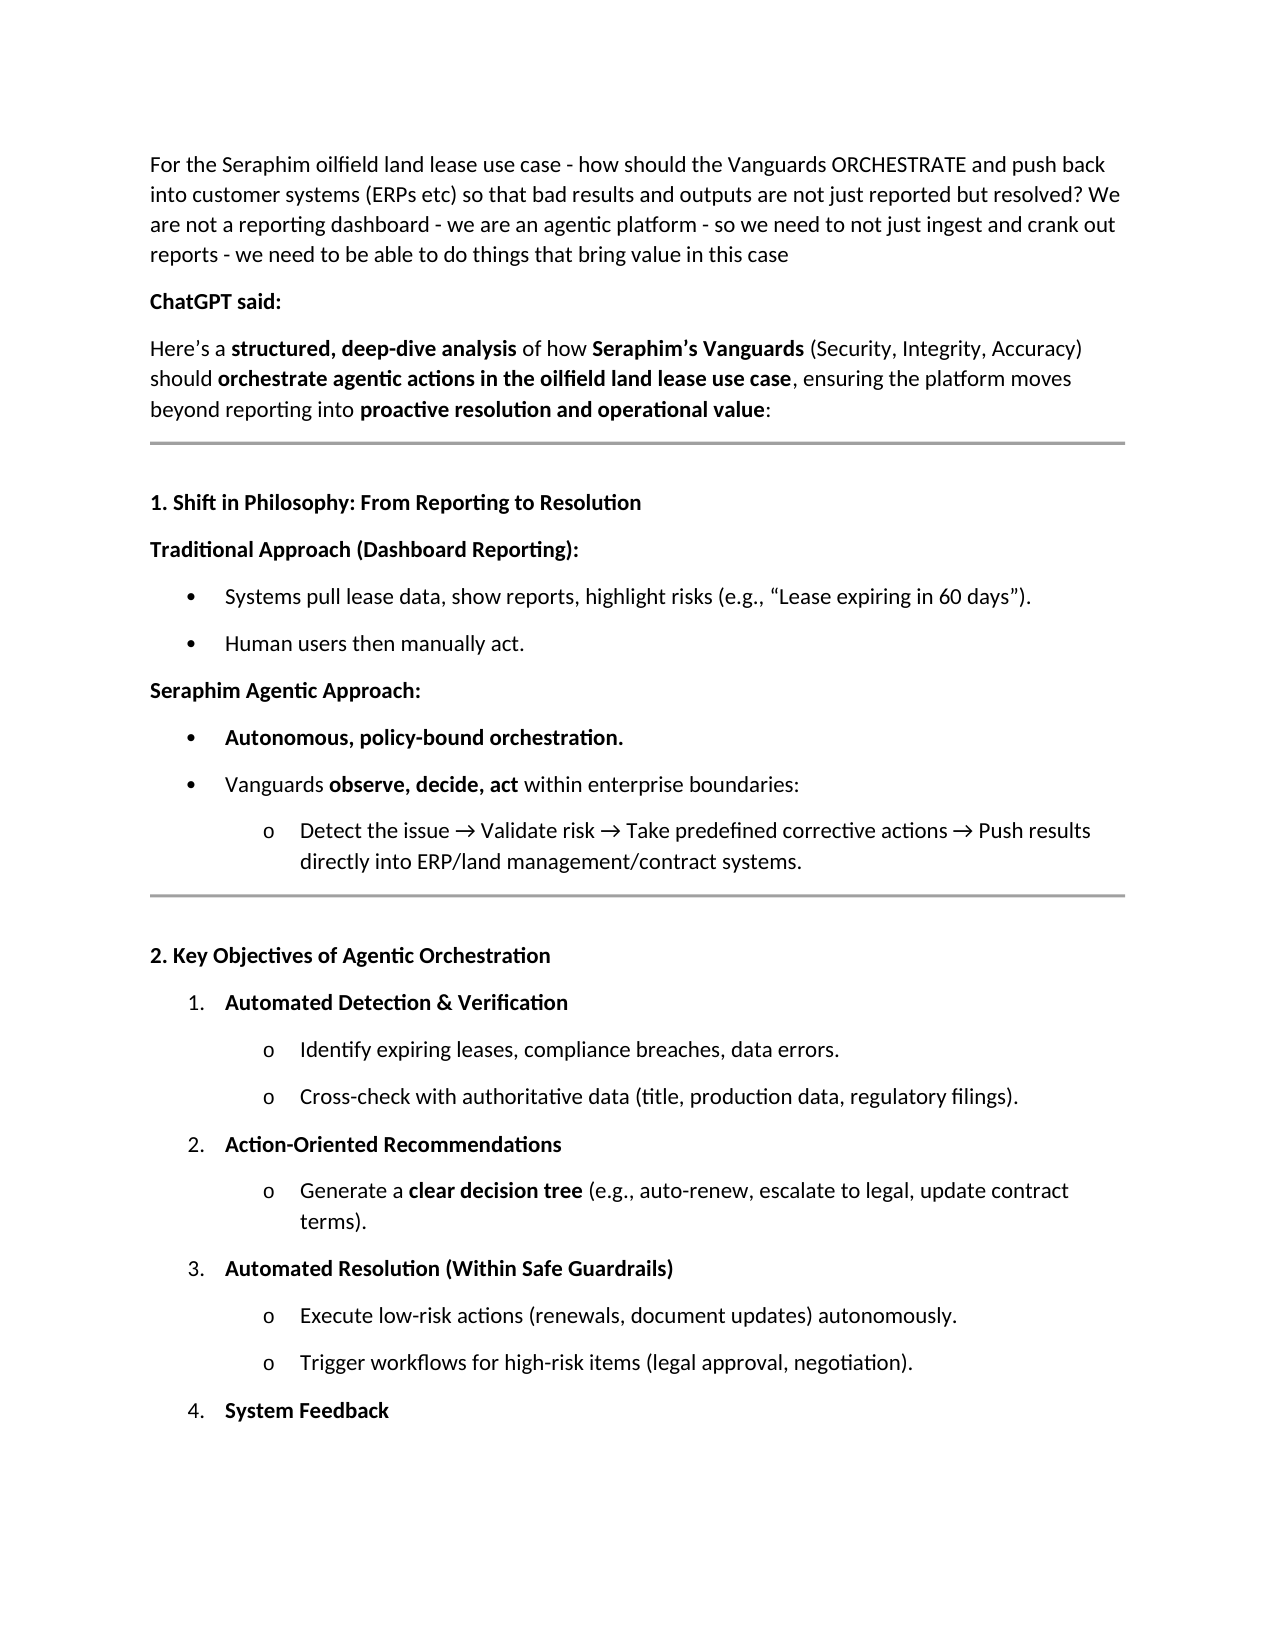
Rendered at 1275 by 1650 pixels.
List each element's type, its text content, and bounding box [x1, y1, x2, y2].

list Vanguards observe, decide, act within enterprise boundaries: [187, 770, 1125, 798]
list Automated Resolution (Within Safe Guardrails) [187, 1254, 1125, 1282]
text For the Seraphim oilfield land lease use case - how should the Vanguards ORCHESTRATE and push back into customer systems (ERPs etc) so that bad results and outputs are not just reported but resolved? We are not a reporting dashboard - we are an agentic platform - so we need to not just ingest and crank out reports - we need to be able to do things that bring value in this case [150, 150, 1125, 269]
list Execute low-risk actions (renewals, document updates) autonomously. [262, 1301, 1125, 1329]
list Identify expiring leases, compliance breaches, data errors. [262, 1035, 1125, 1063]
list Autonomous, policy-bound orchestration. [187, 723, 1125, 751]
text Traditional Approach (Dashboard Reporting): [150, 535, 1125, 563]
list Human users then manually act. [187, 629, 1125, 657]
list Trigger workflows for high-risk items (legal approval, negotiation). [262, 1348, 1125, 1377]
text ChatGPT said: [150, 287, 1125, 316]
list System Feedback [187, 1396, 1125, 1424]
text 1. Shift in Philosophy: From Reporting to Resolution [150, 488, 1125, 517]
text 2. Key Objectives of Agentic Orchestration [150, 941, 1125, 969]
list Automated Detection & Verification [187, 988, 1125, 1016]
list Systems pull lease data, show reports, highlight risks (e.g., “Lease expiring in 60 days”). [187, 582, 1125, 610]
text Seraphim Agentic Approach: [150, 676, 1125, 704]
list Generate a clear decision tree (e.g., auto-renew, escalate to legal, update contract terms). [262, 1177, 1125, 1235]
list Cross-check with authoritative data (title, production data, regulatory filings). [262, 1082, 1125, 1111]
list Action-Oriented Recommendations [187, 1130, 1125, 1158]
text Here’s a structured, deep-dive analysis of how Seraphim’s Vanguards (Security, Integrity, Accuracy) should orchestrate agentic actions in the oilfield land lease use case, ensuring the platform moves beyond reporting into proactive resolution and operational value: [150, 334, 1125, 423]
list Detect the issue → Validate risk → Take predefined corrective actions → Push results directly into ERP/land management/contract systems. [262, 817, 1125, 875]
